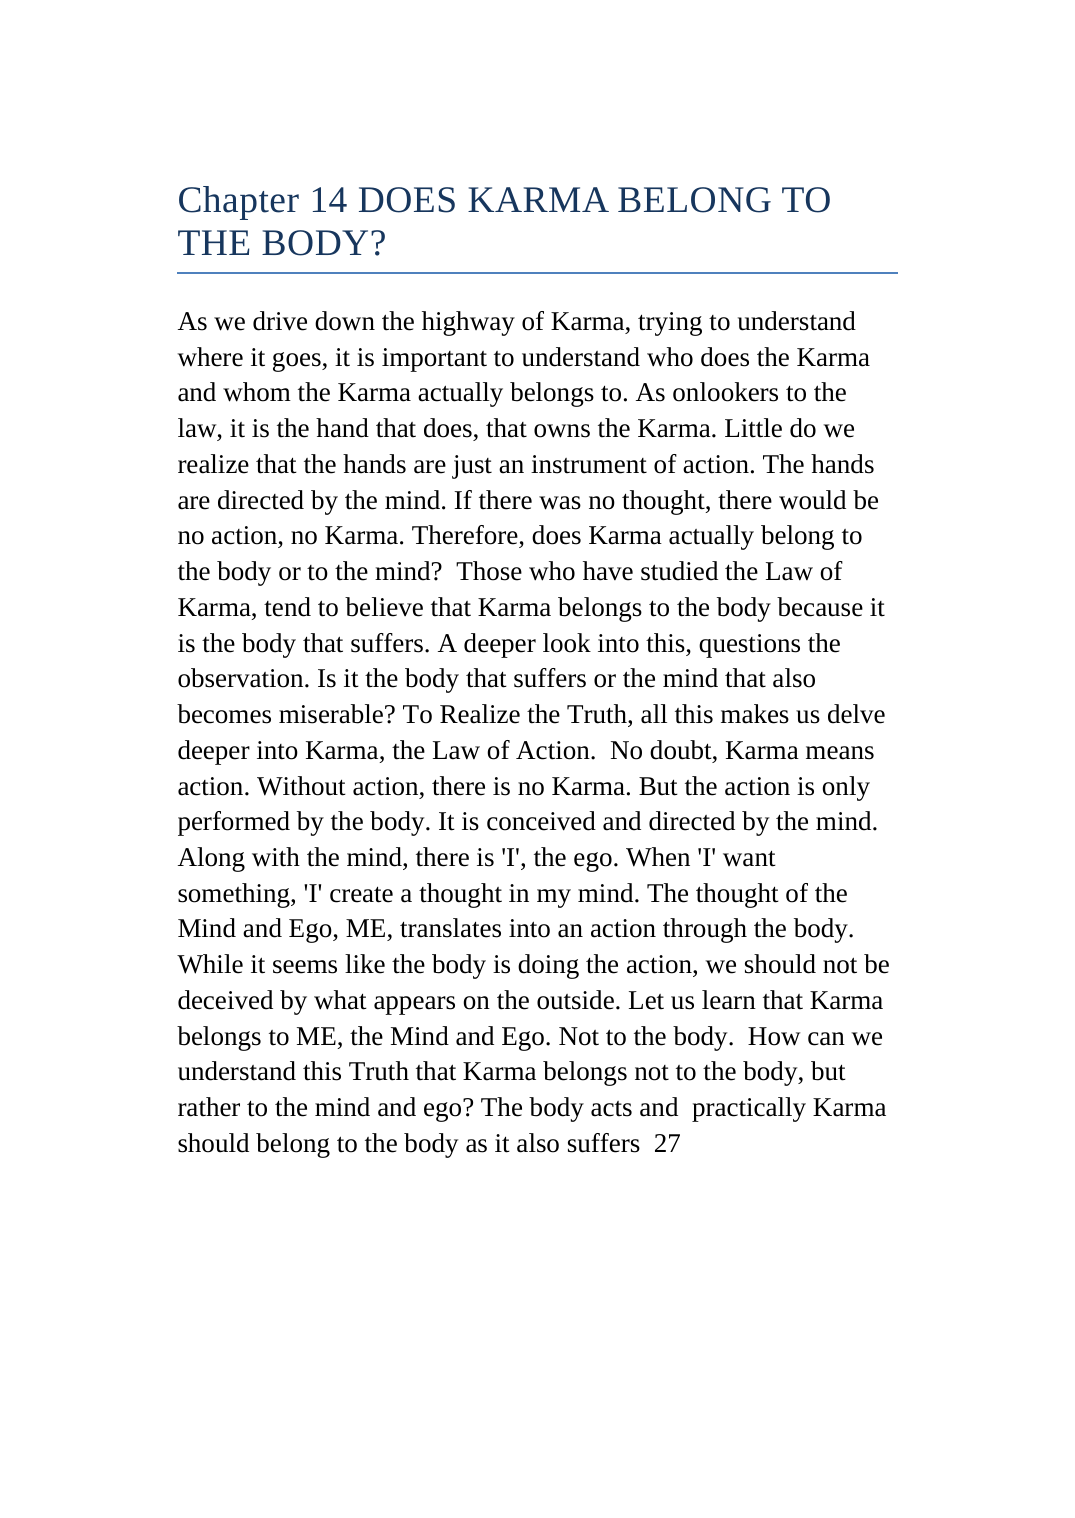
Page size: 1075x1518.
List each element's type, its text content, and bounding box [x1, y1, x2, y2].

title Chapter 14 DOES KARMA BELONG TO THE BODY? [177, 177, 898, 272]
text As we drive down the highway of Karma, trying to understand where it goes, it is important to understand who does the Karma and whom the Karma actually belongs to. As onlookers to the law, it is the hand that does, that owns the Karma. Little do we realize that the hands are just an instrument of action. The hands are directed by the mind. If there was no thought, there would be no action, no Karma. Therefore, does Karma actually belong to the body or to the mind? Those who have studied the Law of Karma, tend to believe that Karma belongs to the body because it is the body that suffers. A deeper look into this, questions the observation. Is it the body that suffers or the mind that also becomes miserable? To Realize the Truth, all this makes us delve deeper into Karma, the Law of Action. No doubt, Karma means action. Without action, there is no Karma. But the action is only performed by the body. It is conceived and directed by the mind. Along with the mind, there is 'I', the ego. When 'I' want something, 'I' create a thought in my mind. The thought of the Mind and Ego, ME, translates into an action through the body. While it seems like the body is doing the action, we should not be deceived by what appears on the outside. Let us learn that Karma belongs to ME, the Mind and Ego. Not to the body. How can we understand this Truth that Karma belongs not to the body, but rather to the mind and ego? The body acts and practically Karma should belong to the body as it also suffers 27 [177, 305, 898, 1158]
